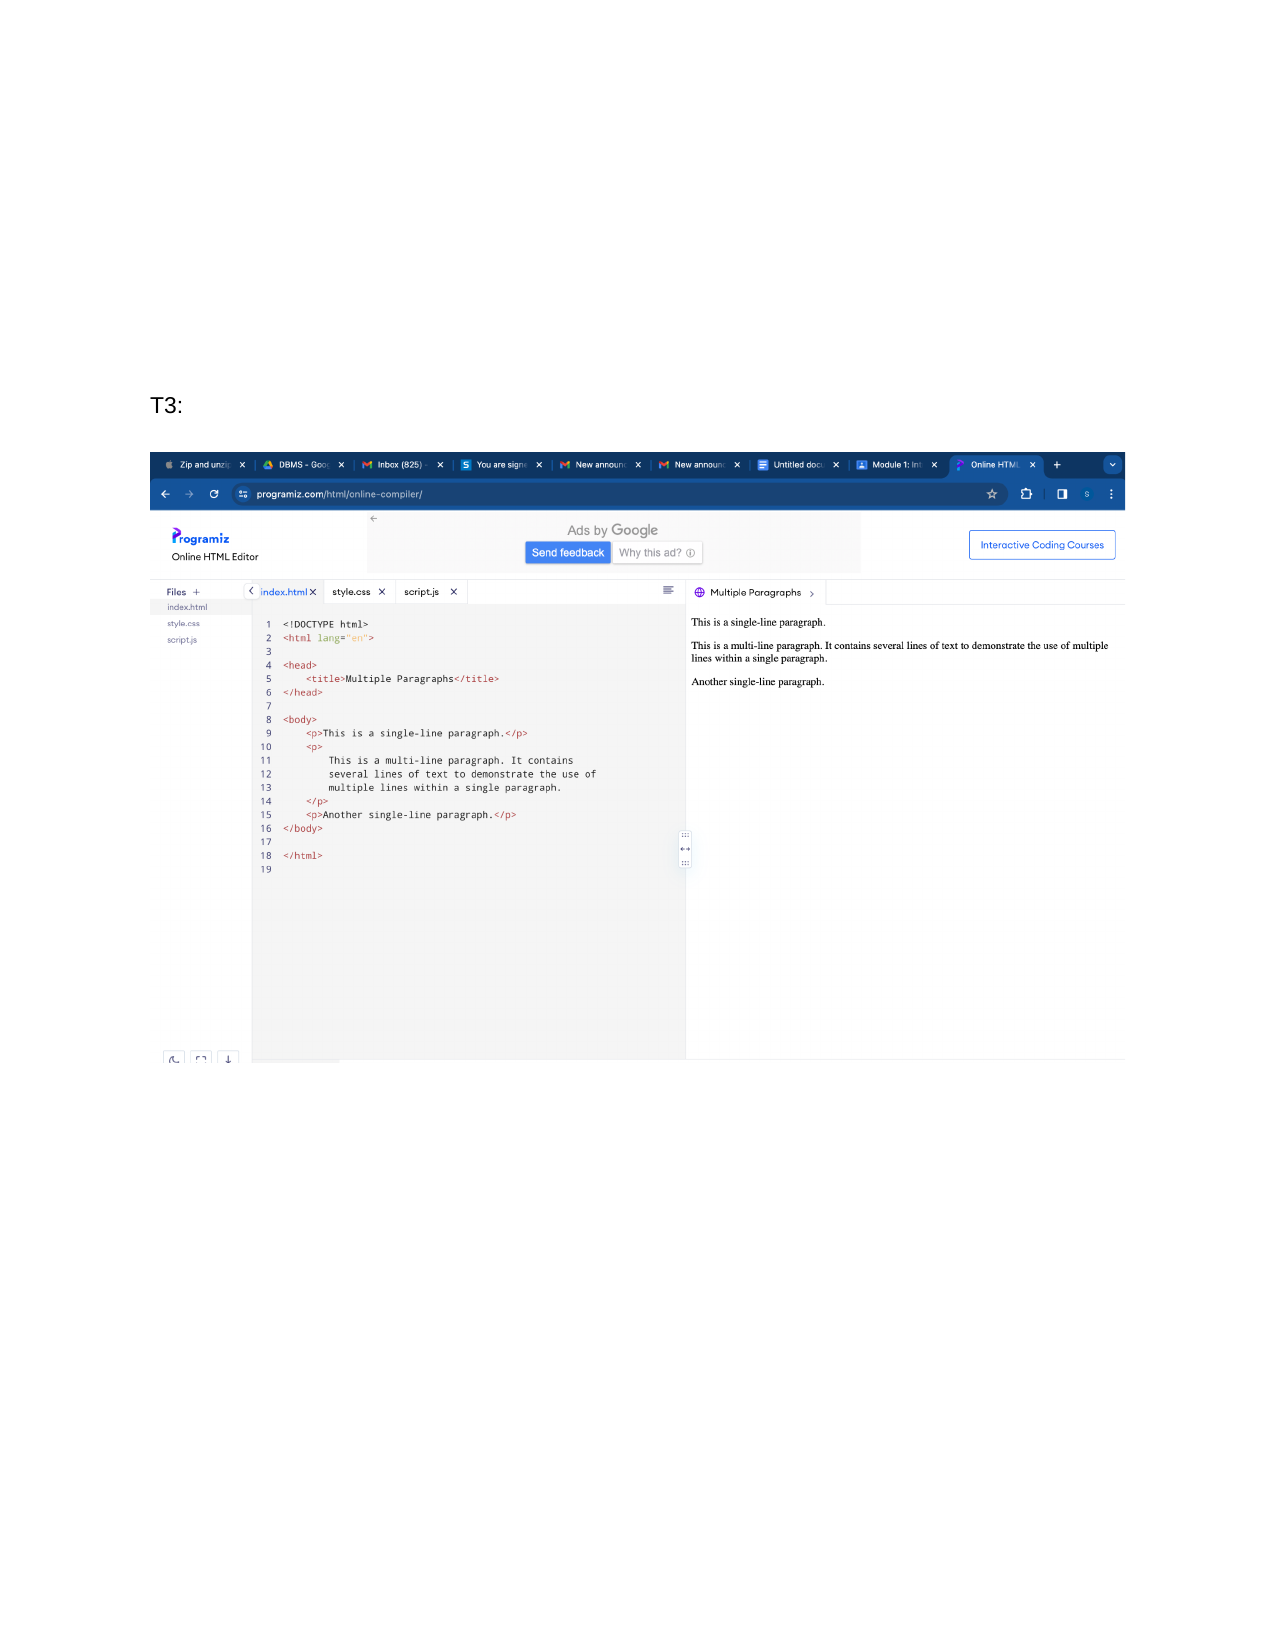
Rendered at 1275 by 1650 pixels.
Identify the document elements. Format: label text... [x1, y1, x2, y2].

text T3: [150, 392, 1125, 418]
picture [150, 452, 1125, 1063]
